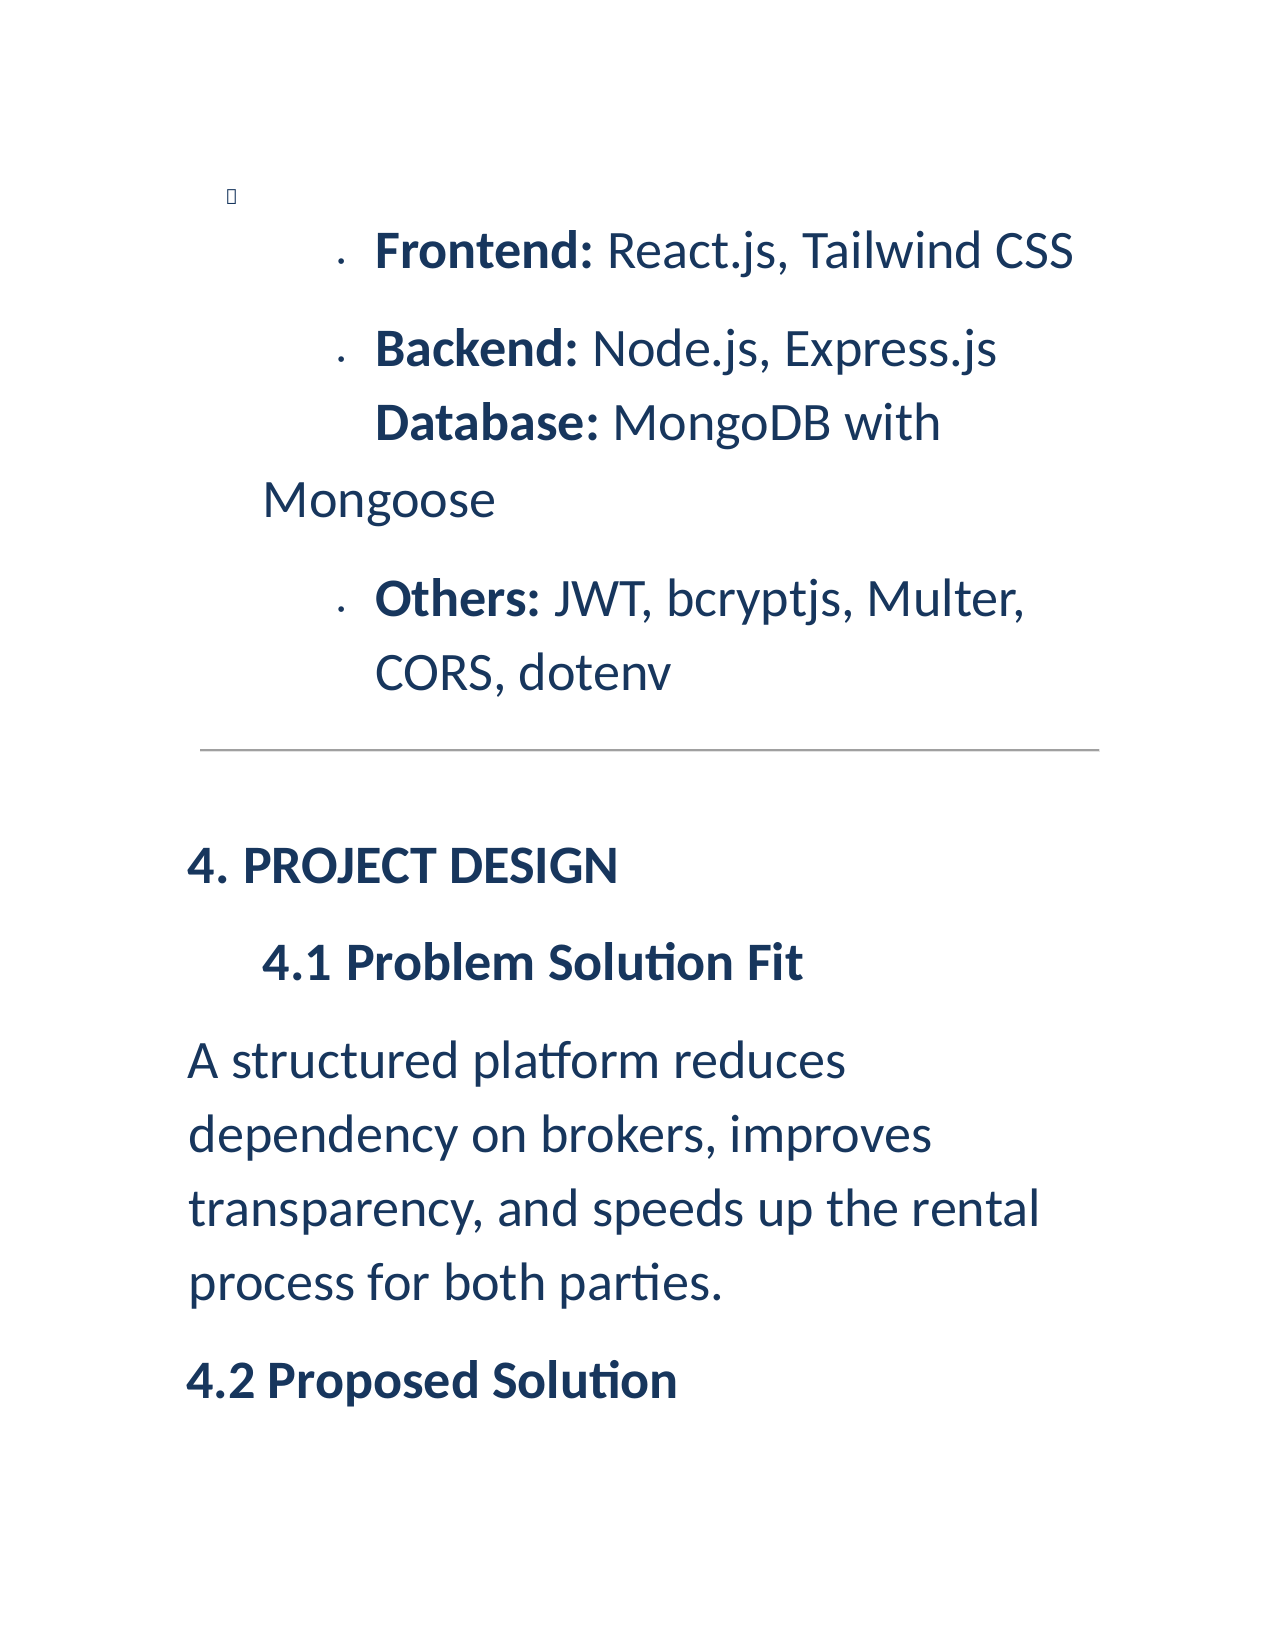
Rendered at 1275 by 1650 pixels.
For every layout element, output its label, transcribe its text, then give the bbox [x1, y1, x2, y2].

list Frontend: React.js, Tailwind CSS [337, 216, 1100, 282]
list PROJECT DESIGN [187, 831, 1100, 897]
text A structured platform reduces dependency on brokers, improves transparency, and speeds up the rental process for both parties. [187, 1025, 1100, 1314]
text 4.2 Proposed Solution [186, 1346, 1100, 1412]
list Problem Solution Fit [262, 928, 1100, 994]
list Backend: Node.js, Express.js Database: MongoDB with [337, 314, 1100, 454]
list Others: JWT, bcryptjs, Multer, CORS, dotenv [337, 563, 1100, 703]
text Mongoose [263, 465, 1100, 531]
